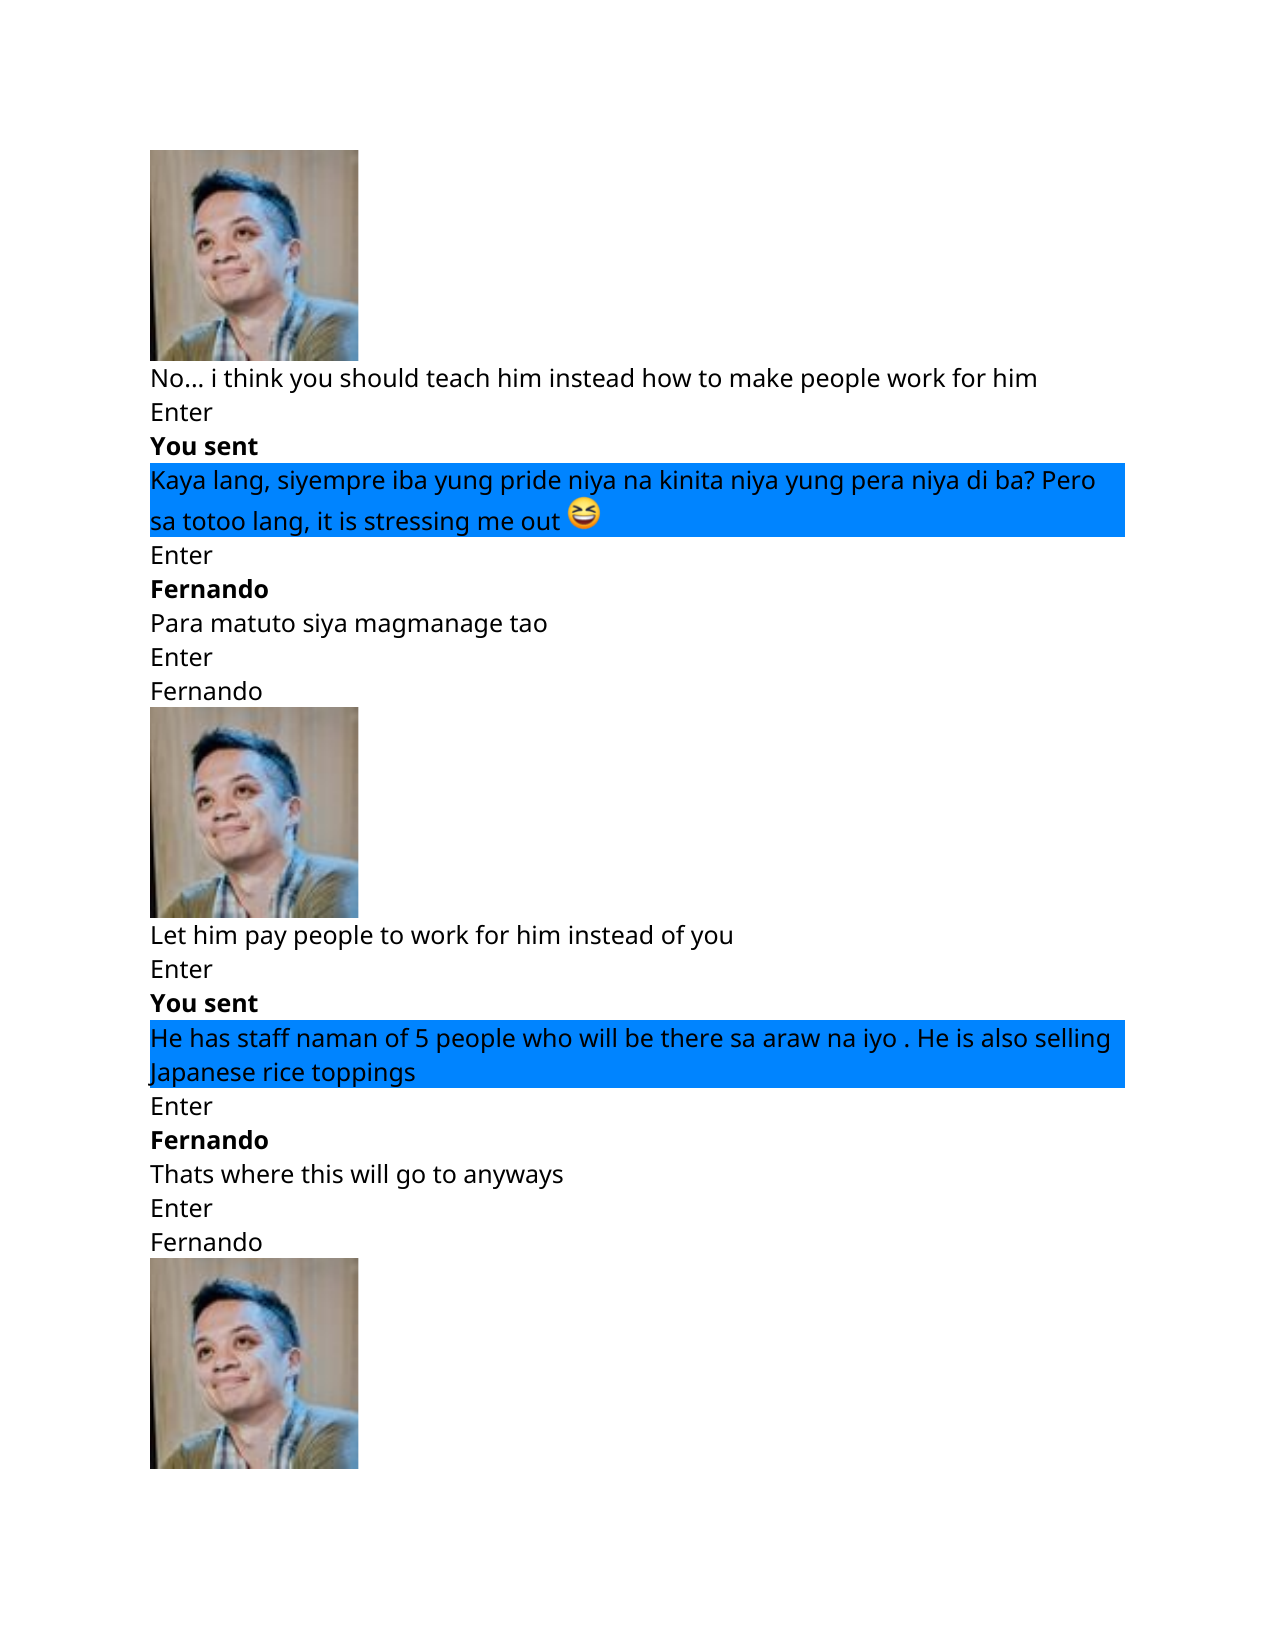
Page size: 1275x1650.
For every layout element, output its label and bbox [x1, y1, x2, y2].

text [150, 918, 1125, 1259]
picture [567, 496, 601, 530]
picture [150, 707, 359, 918]
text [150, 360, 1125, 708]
picture [150, 1258, 359, 1469]
picture [150, 150, 359, 361]
